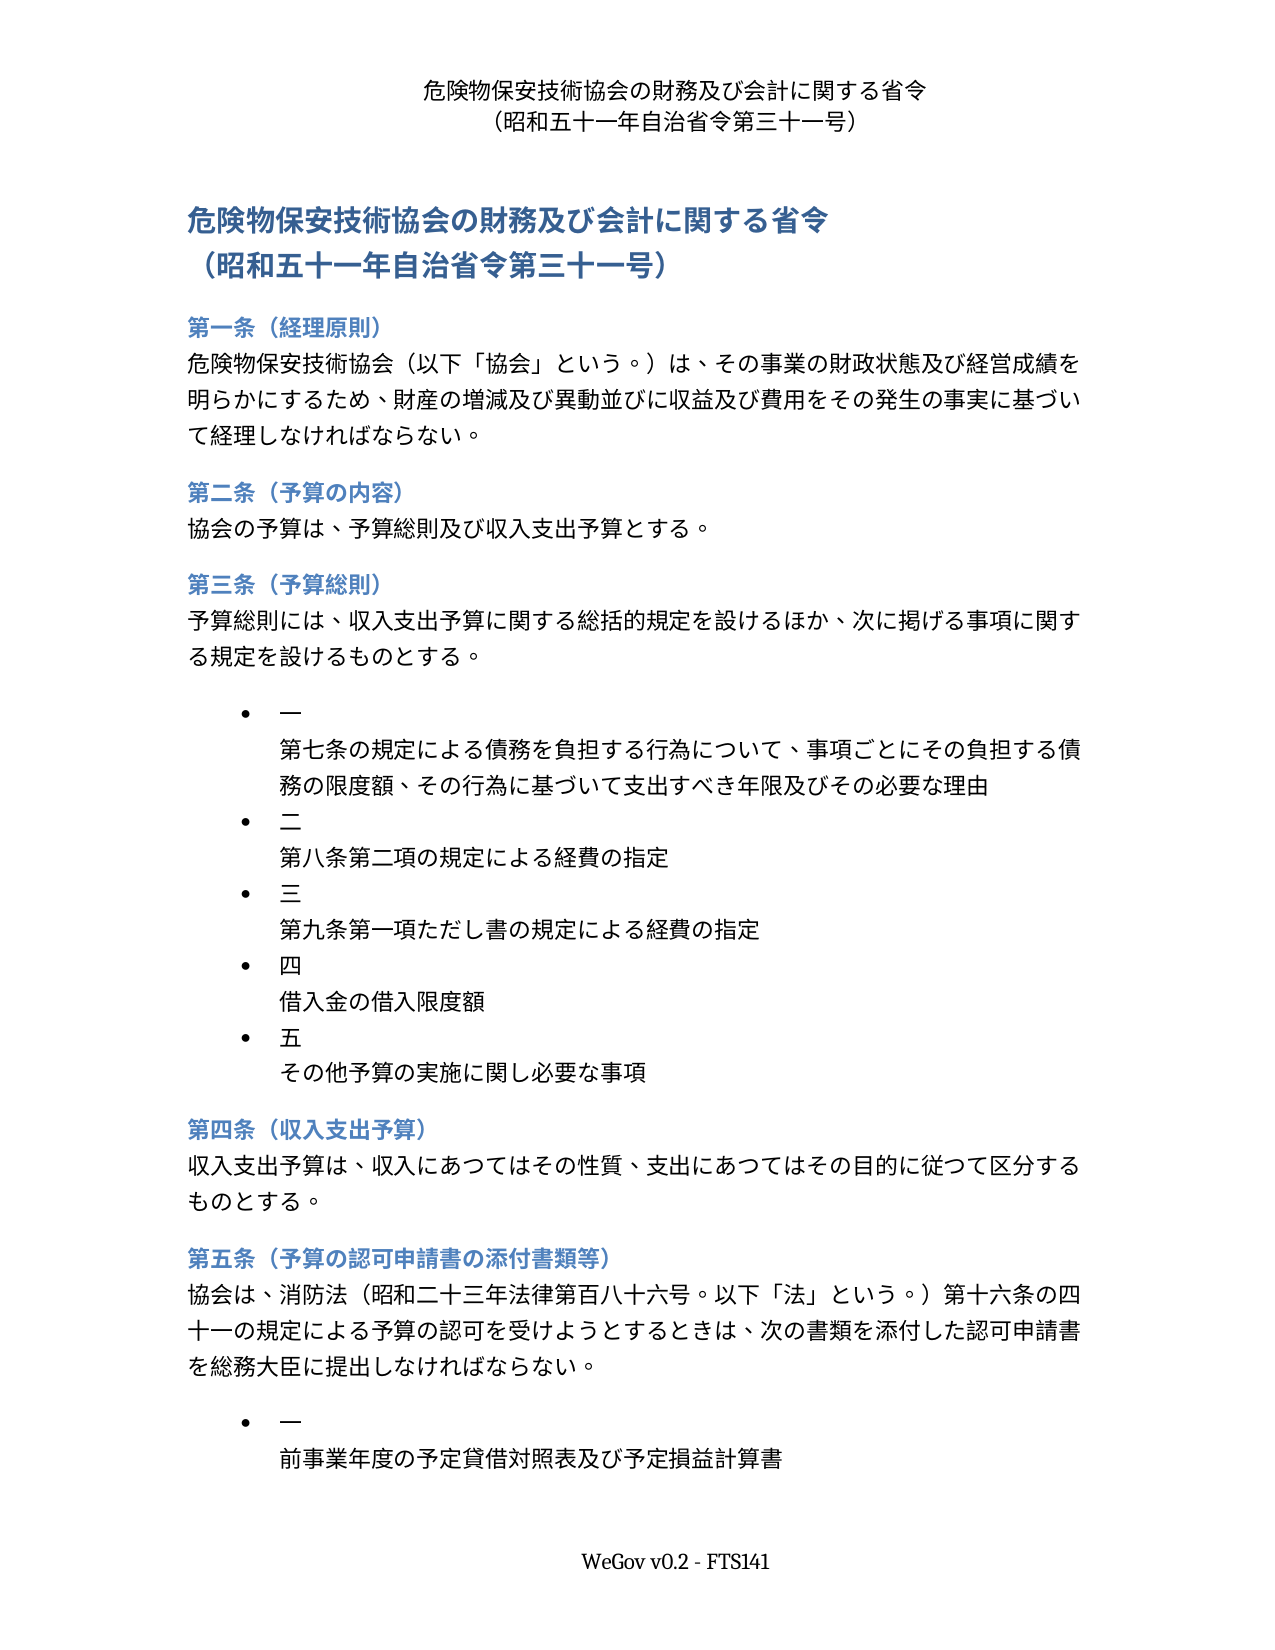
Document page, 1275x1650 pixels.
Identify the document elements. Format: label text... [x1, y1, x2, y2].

list 三 第九条第一項ただし書の規定による経費の指定 [242, 878, 1087, 945]
text 協会は、消防法（昭和二十三年法律第百八十六号。以下「法」という。）第十六条の四十一の規定による予算の認可を受けようとするときは、次の書類を添付した認可申請書を総務大臣に提出しなければならない。 [187, 1279, 1087, 1382]
list 一 前事業年度の予定貸借対照表及び予定損益計算書 [242, 1407, 1087, 1474]
text 収入支出予算は、収入にあつてはその性質、支出にあつてはその目的に従つて区分するものとする。 [187, 1150, 1087, 1217]
text 危険物保安技術協会（以下「協会」という。）は、その事業の財政状態及び経営成績を明らかにするため、財産の増減及び異動並びに収益及び費用をその発生の事実に基づいて経理しなければならない。 [187, 348, 1087, 451]
subtitle 危険物保安技術協会の財務及び会計に関する省令 （昭和五十一年自治省令第三十一号） [187, 200, 1087, 285]
subtitle 第五条（予算の認可申請書の添付書類等） [187, 1243, 1087, 1274]
list 五 その他予算の実施に関し必要な事項 [242, 1021, 1087, 1089]
list 二 第八条第二項の規定による経費の指定 [242, 806, 1087, 873]
text 協会の予算は、予算総則及び収入支出予算とする。 [187, 513, 1087, 544]
list 一 第七条の規定による債務を負担する行為について、事項ごとにその負担する債務の限度額、その行為に基づいて支出すべき年限及びその必要な理由 [242, 698, 1087, 801]
text 予算総則には、収入支出予算に関する総括的規定を設けるほか、次に掲げる事項に関する規定を設けるものとする。 [187, 605, 1087, 672]
subtitle 第一条（経理原則） [187, 312, 1087, 343]
subtitle 第四条（収入支出予算） [187, 1114, 1087, 1145]
subtitle 第二条（予算の内容） [187, 477, 1087, 508]
list 四 借入金の借入限度額 [242, 949, 1087, 1017]
subtitle 第三条（予算総則） [187, 569, 1087, 601]
